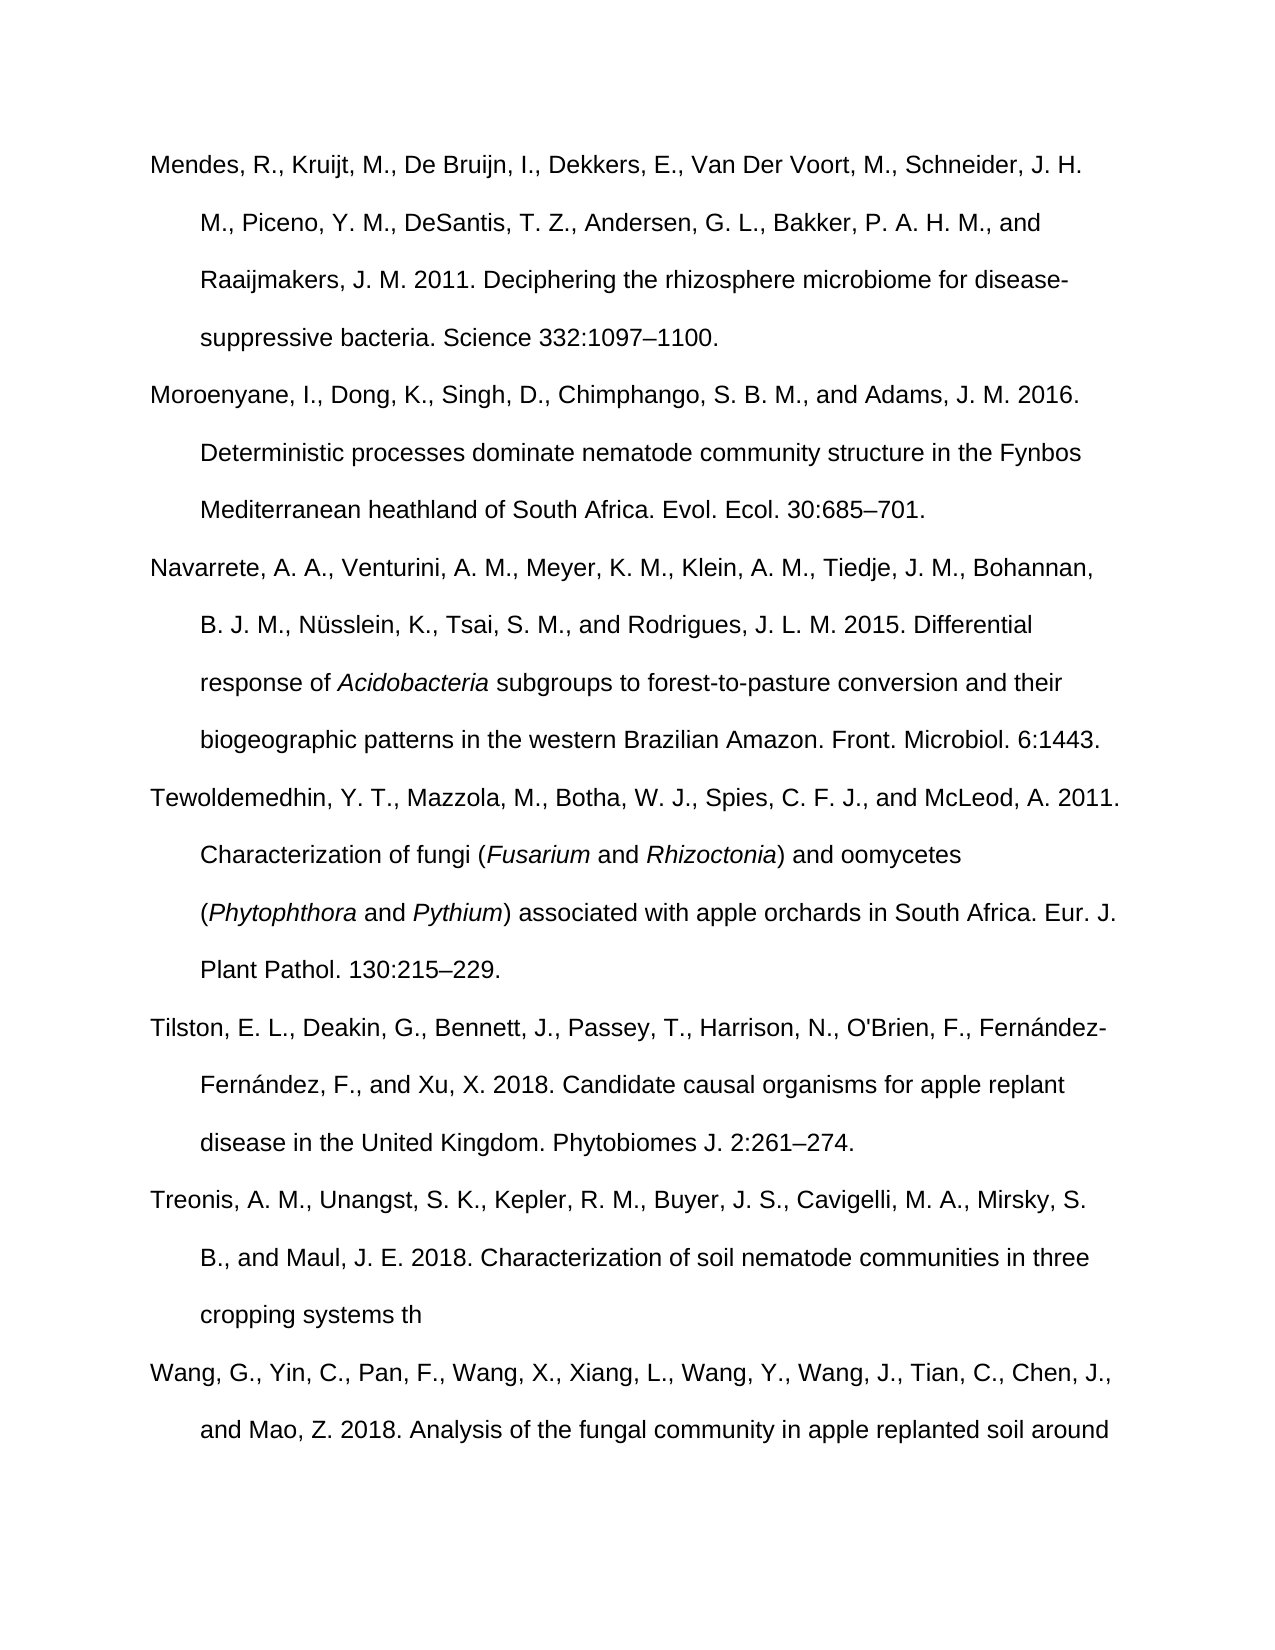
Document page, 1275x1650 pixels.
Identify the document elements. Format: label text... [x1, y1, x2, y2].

text Treonis, A. M., Unangst, S. K., Kepler, R. M., Buyer, J. S., Cavigelli, M. A., Mirsky, S. B., and Maul, J. E. 2018. Characterization of soil nematode communities in three cropping systems th [150, 1185, 1125, 1329]
text Navarrete, A. A., Venturini, A. M., Meyer, K. M., Klein, A. M., Tiedje, J. M., Bohannan, B. J. M., Nüsslein, K., Tsai, S. M., and Rodrigues, J. L. M. 2015. Differential response of Acidobacteria subgroups to forest-to-pasture conversion and their biogeographic patterns in the western Brazilian Amazon. Front. Microbiol. 6:1443. [150, 552, 1125, 754]
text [150, 1357, 1125, 1444]
text Mendes, R., Kruijt, M., De Bruijn, I., Dekkers, E., Van Der Voort, M., Schneider, J. H. M., Piceno, Y. M., DeSantis, T. Z., Andersen, G. L., Bakker, P. A. H. M., and Raaijmakers, J. M. 2011. Deciphering the rhizosphere microbiome for disease-suppressive bacteria. Science 332:1097–1100. [150, 150, 1125, 351]
text Moroenyane, I., Dong, K., Singh, D., Chimphango, S. B. M., and Adams, J. M. 2016. Deterministic processes dominate nematode community structure in the Fynbos Mediterranean heathland of South Africa. Evol. Ecol. 30:685–701. [150, 380, 1125, 524]
text Tilston, E. L., Deakin, G., Bennett, J., Passey, T., Harrison, N., O'Brien, F., Fernández- Fernández, F., and Xu, X. 2018. Candidate causal organisms for apple replant disease in the United Kingdom. Phytobiomes J. 2:261–274. [150, 1012, 1125, 1156]
text Tewoldemedhin, Y. T., Mazzola, M., Botha, W. J., Spies, C. F. J., and McLeod, A. 2011. Characterization of fungi (Fusarium and Rhizoctonia) and oomycetes (Phytophthora and Pythium) associated with apple orchards in South Africa. Eur. J. Plant Pathol. 130:215–229. [150, 782, 1125, 984]
